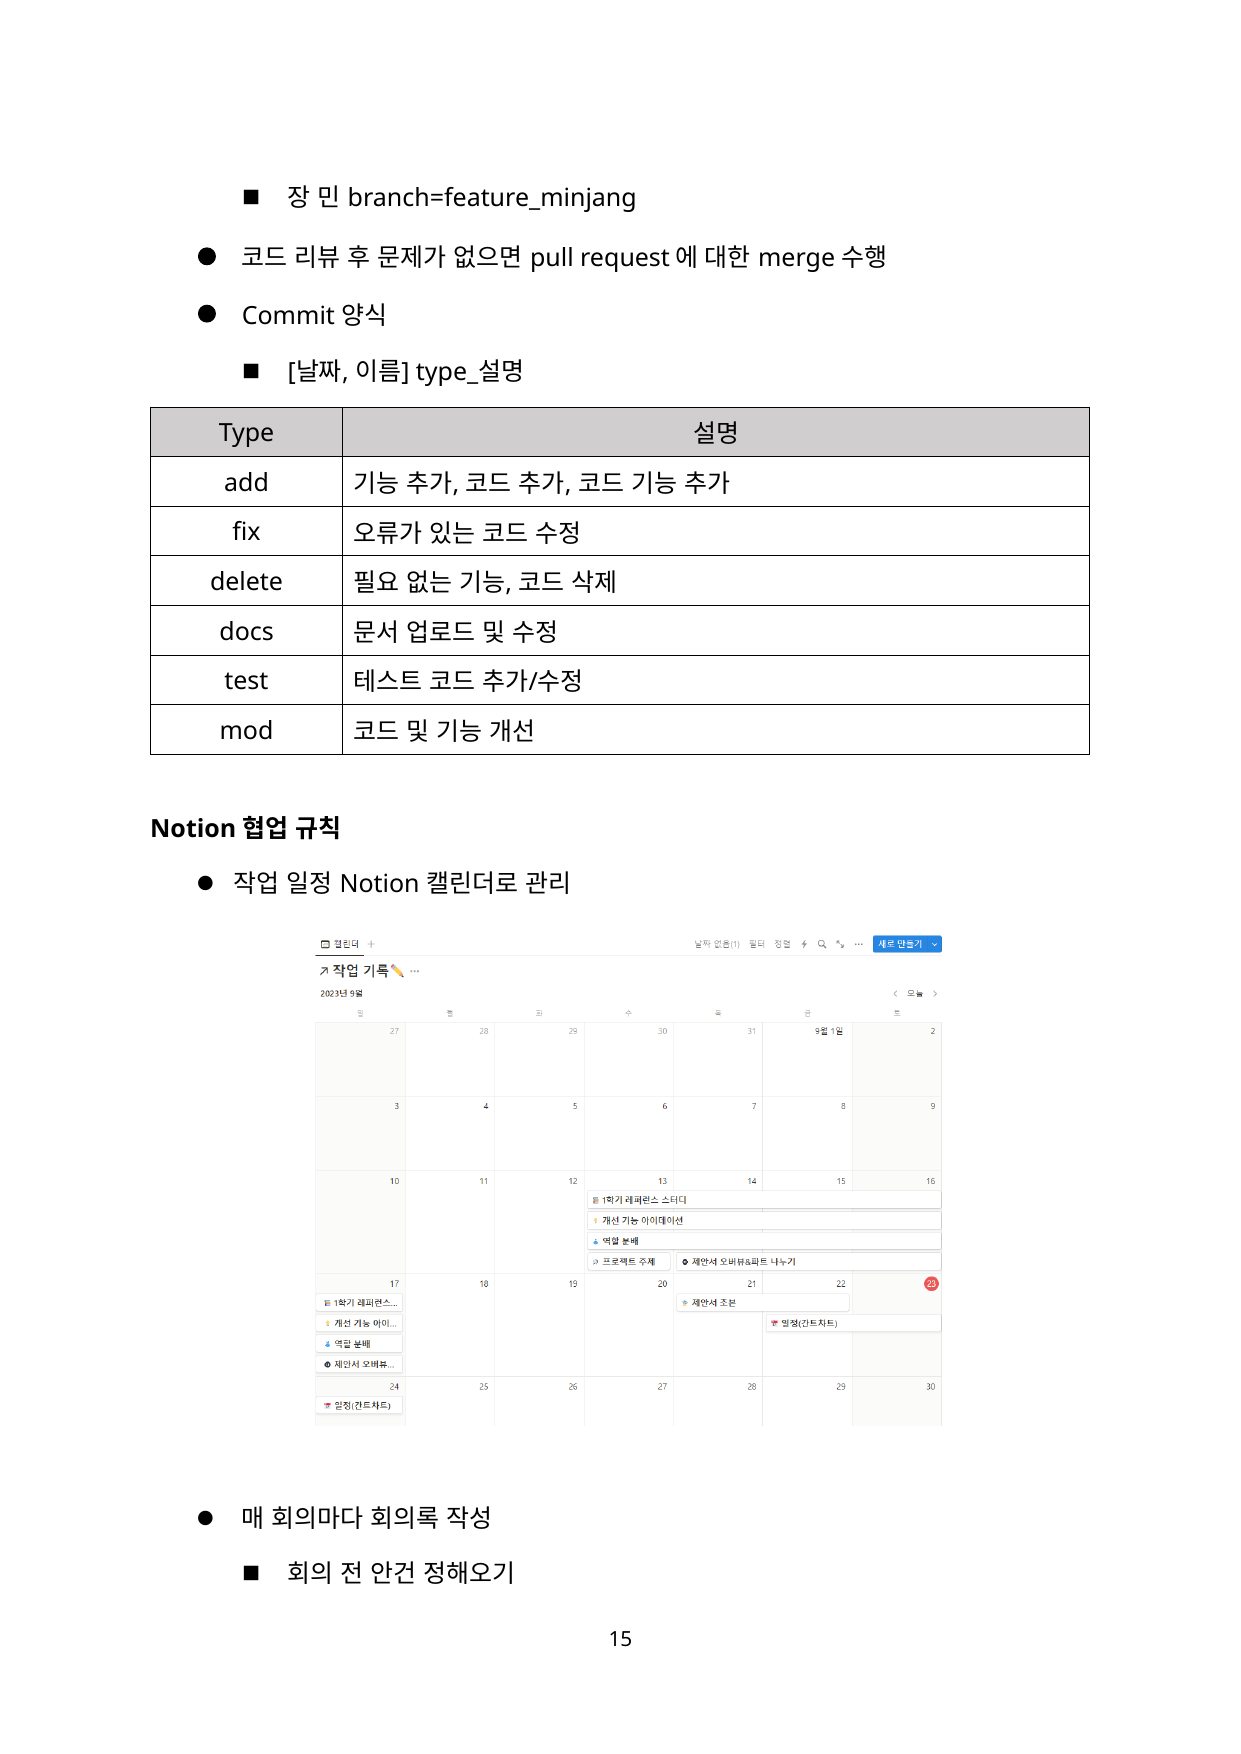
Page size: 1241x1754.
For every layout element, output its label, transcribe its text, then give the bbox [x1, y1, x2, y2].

table_cell 필요 없는 기능, 코드 삭제 [343, 556, 1089, 605]
text Notion 협업 규칙 [150, 808, 1090, 844]
table_cell 기능 추가, 코드 추가, 코드 기능 추가 [343, 457, 1089, 506]
list 장 민 branch=feature_minjang [242, 177, 1090, 213]
list 코드 리뷰 후 문제가 없으면 pull request에 대한 merge 수행 [196, 233, 1090, 275]
list Commit 양식 [196, 295, 1090, 331]
list 작업 일정 Notion 캘린더로 관리 [196, 864, 1090, 900]
table_cell add [151, 457, 342, 506]
table_cell 오류가 있는 코드 수정 [343, 507, 1089, 555]
list [날짜, 이름] type_설명 [242, 351, 1090, 387]
table_cell 문서 업로드 및 수정 [343, 606, 1089, 654]
table_cell docs [151, 606, 342, 654]
list 회의 전 안건 정해오기 [242, 1554, 1090, 1590]
table_cell fix [151, 507, 342, 555]
table_cell 코드 및 기능 개선 [343, 705, 1089, 754]
table_header 설명 [343, 408, 1089, 456]
table_cell delete [151, 556, 342, 605]
table_cell mod [151, 705, 342, 754]
table_cell 테스트 코드 추가/수정 [343, 656, 1089, 704]
table_cell test [151, 656, 342, 704]
picture [288, 919, 953, 1426]
list 매 회의마다 회의록 작성 [196, 1498, 1090, 1534]
table_header Type [151, 408, 342, 456]
